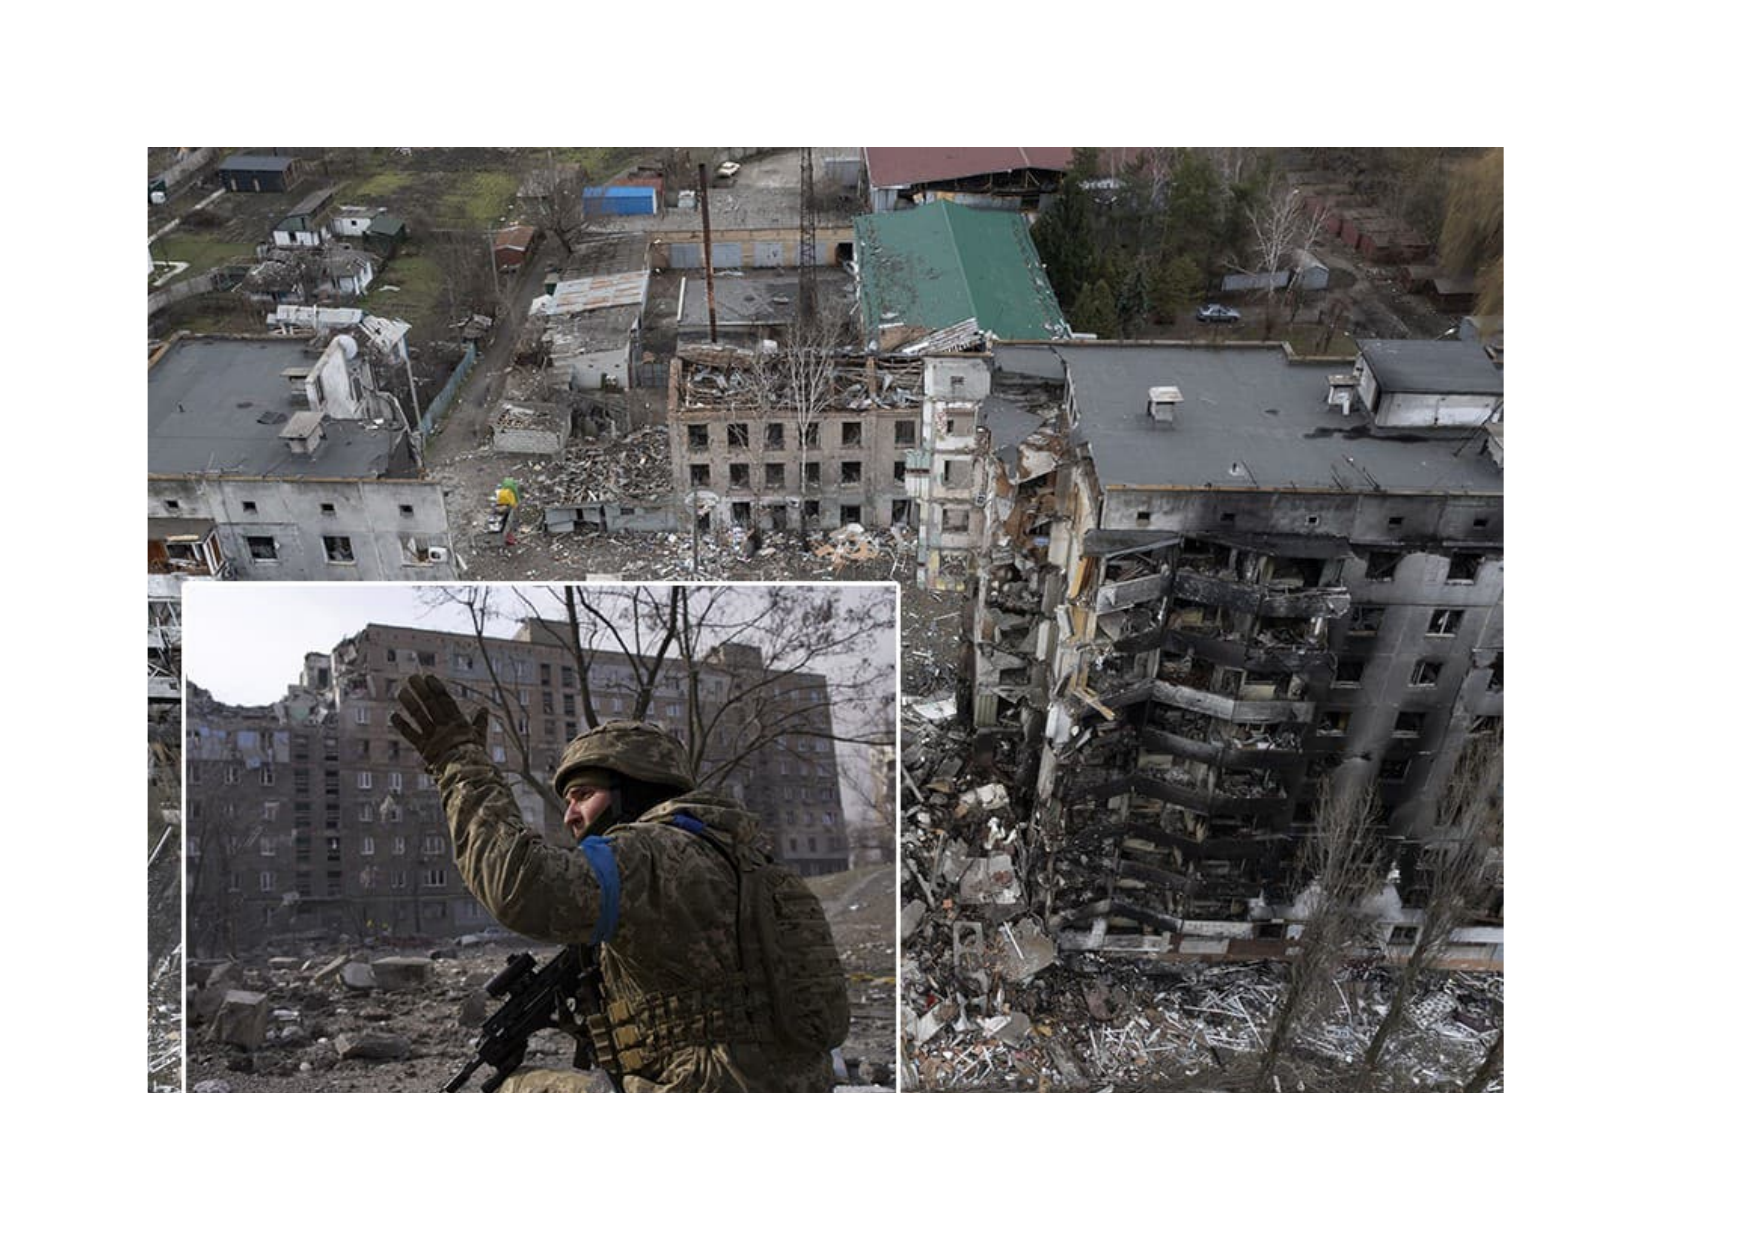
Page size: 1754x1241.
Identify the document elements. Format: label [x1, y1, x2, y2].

picture [147, 147, 1504, 1093]
